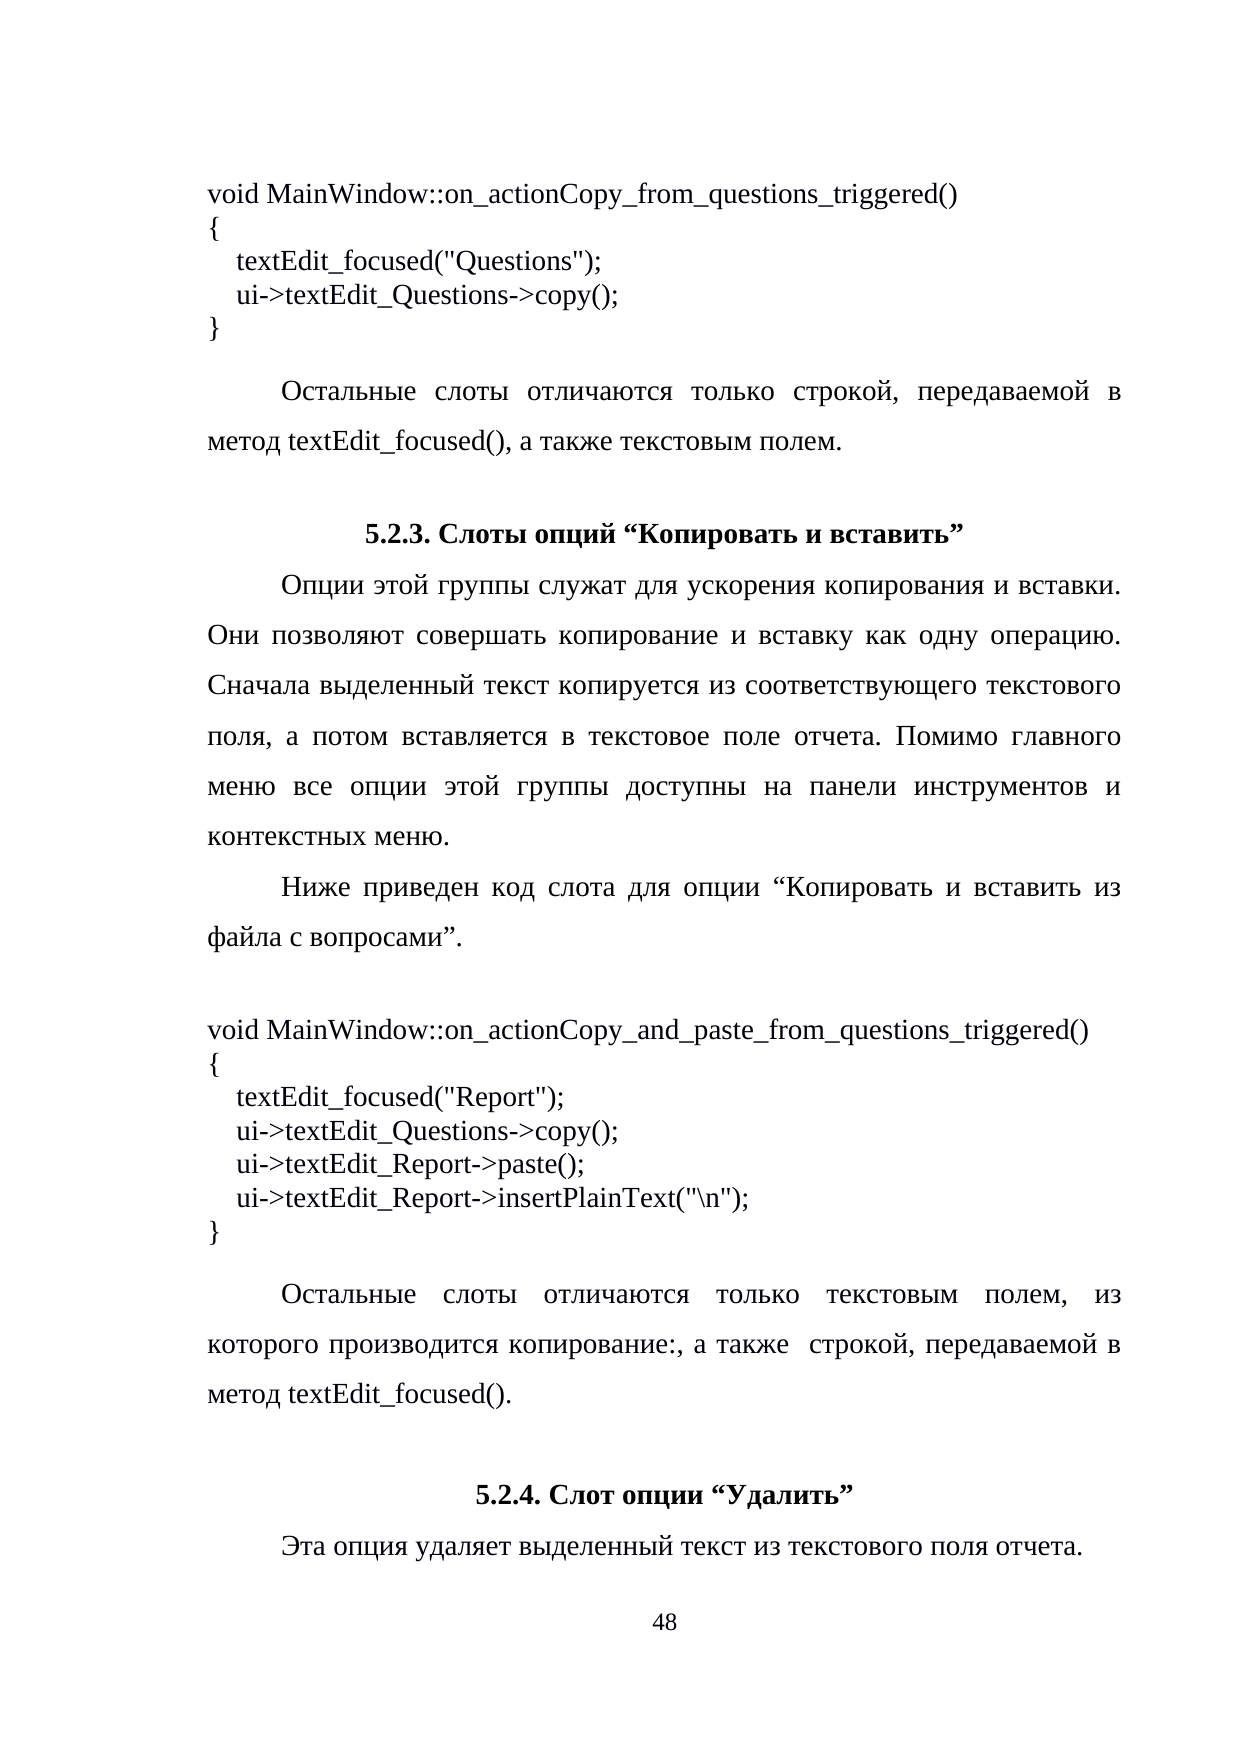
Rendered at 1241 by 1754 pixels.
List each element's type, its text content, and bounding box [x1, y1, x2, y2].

text ui->textEdit_Questions->copy(); [207, 277, 1122, 311]
text textEdit_focused("Report"); [207, 1079, 1122, 1113]
text ui->textEdit_Report->insertPlainText("\n"); [207, 1180, 1122, 1214]
text Опции этой группы служат для ускорения копирования и вставки. Они позволяют совершать копирование и вставку как одну операцию. Сначала выделенный текст копируется из соответствующего текстового поля, а потом вставляется в текстовое поле отчета. Помимо главного меню все опции этой группы доступны на панели инструментов и контекстных меню. [207, 567, 1122, 852]
text Остальные слоты отличаются только текстовым полем, из которого производится копирование:, а также строкой, передаваемой в метод textEdit_focused(). [207, 1276, 1122, 1410]
text 5.2.4. Слот опции “Удалить” [207, 1477, 1122, 1511]
text { [207, 1046, 1122, 1079]
text void MainWindow::on_actionCopy_from_questions_triggered() [207, 176, 1122, 210]
text ui->textEdit_Report->paste(); [207, 1147, 1122, 1180]
text ui->textEdit_Questions->copy(); [207, 1113, 1122, 1147]
text } [207, 311, 1122, 344]
text void MainWindow::on_actionCopy_and_paste_from_questions_triggered() [207, 1012, 1122, 1046]
text textEdit_focused("Questions"); [207, 243, 1122, 277]
text Ниже приведен код слота для опции “Копировать и вставить из файла с вопросами”. [207, 869, 1122, 953]
text Эта опция удаляет выделенный текст из текстового поля отчета. [207, 1528, 1122, 1561]
text { [207, 210, 1122, 243]
text } [207, 1214, 1122, 1247]
text 5.2.3. Слоты опций “Копировать и вставить” [207, 517, 1122, 550]
text Остальные слоты отличаются только строкой, передаваемой в метод textEdit_focused(), а также текстовым полем. [207, 373, 1122, 457]
